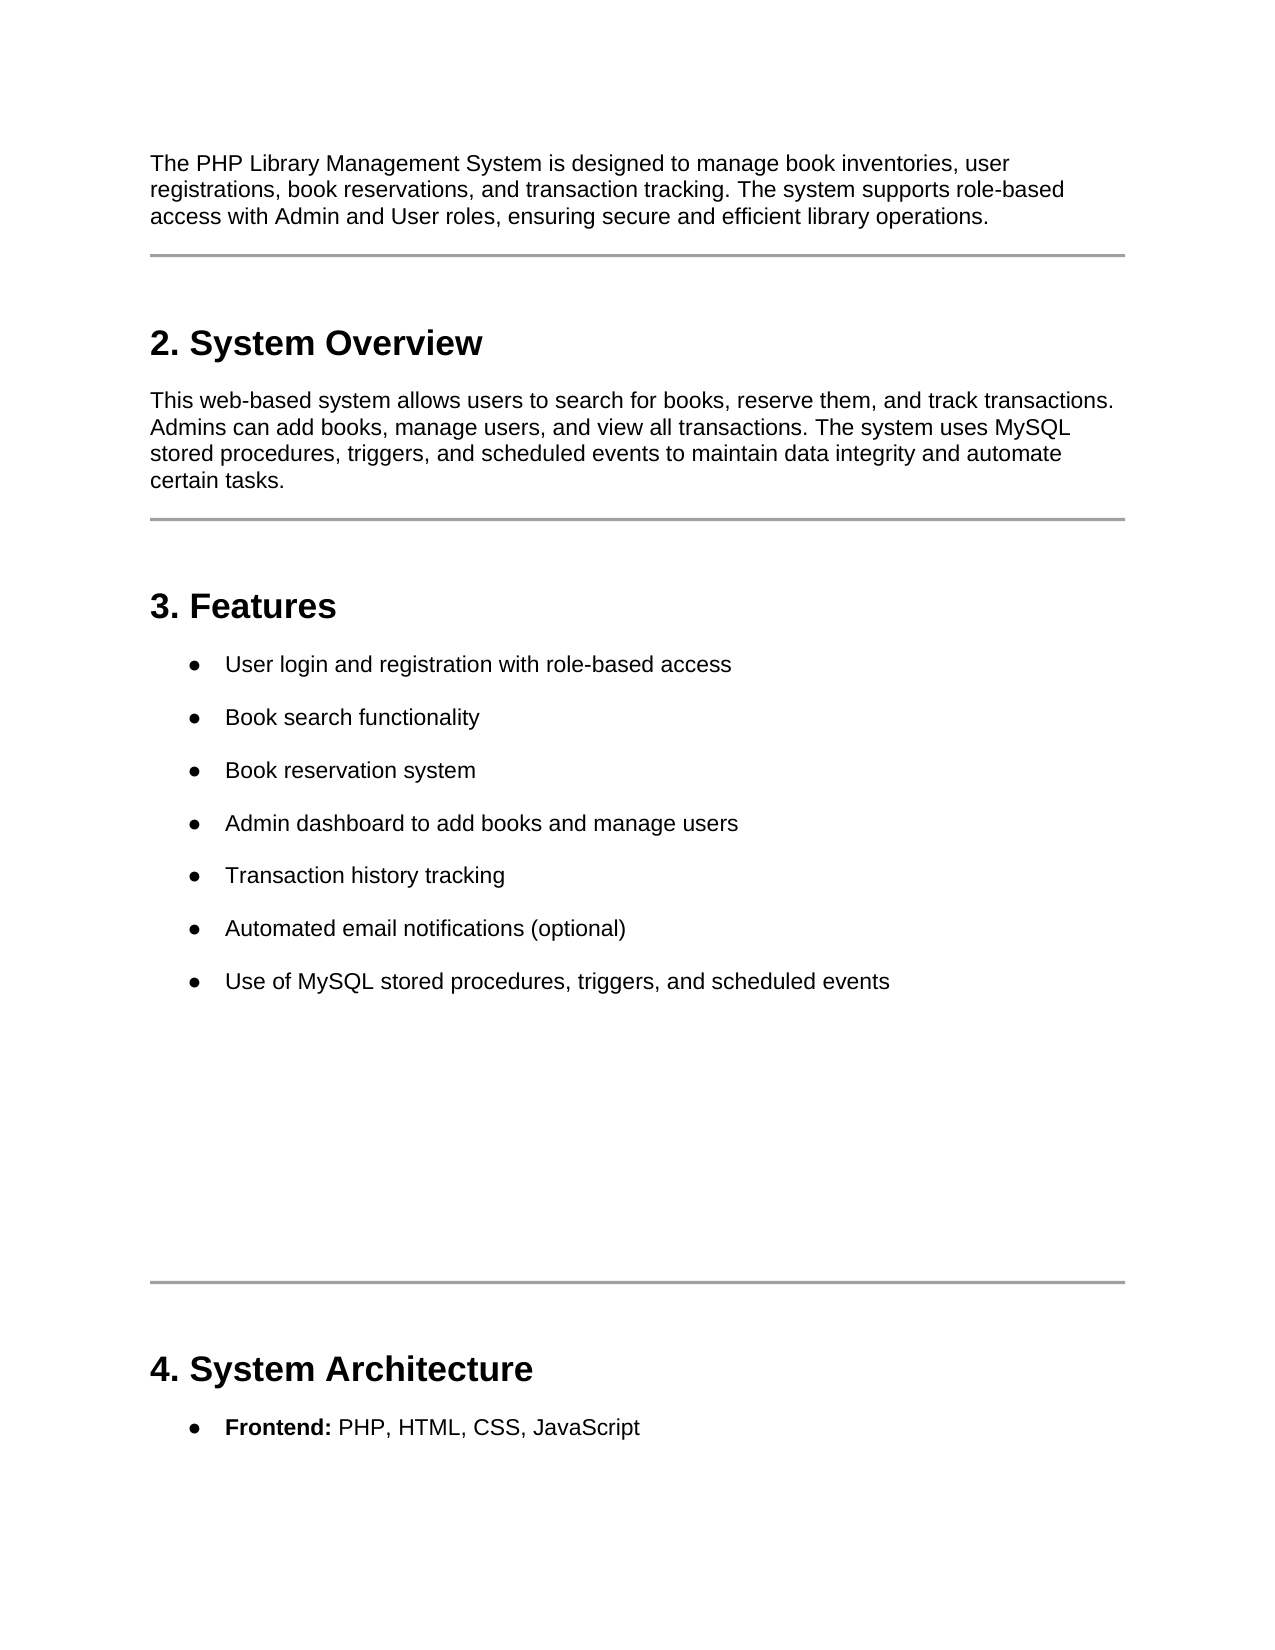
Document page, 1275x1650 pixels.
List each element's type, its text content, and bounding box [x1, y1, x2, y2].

list User login and registration with role-based access [187, 651, 1125, 704]
list Admin dashboard to add books and manage users [187, 809, 1125, 862]
list Transaction history tracking [187, 862, 1125, 915]
text The PHP Library Management System is designed to manage book inventories, user registrations, book reservations, and transaction tracking. The system supports role-based access with Admin and User roles, ensuring secure and efficient library operations. [150, 150, 1125, 229]
subtitle 2. System Overview [150, 322, 1125, 362]
list Frontend: PHP, HTML, CSS, JavaScript [187, 1414, 1125, 1467]
subtitle 4. System Architecture [150, 1349, 1125, 1389]
text This web-based system allows users to search for books, reserve them, and track transactions. Admins can add books, manage users, and view all transactions. The system uses MySQL stored procedures, triggers, and scheduled events to maintain data integrity and automate certain tasks. [150, 387, 1125, 493]
list Use of MySQL stored procedures, triggers, and scheduled events [187, 968, 1125, 1020]
list Book search functionality [187, 704, 1125, 757]
subtitle 3. Features [150, 586, 1125, 626]
list Book reservation system [187, 757, 1125, 809]
list Automated email notifications (optional) [187, 915, 1125, 968]
